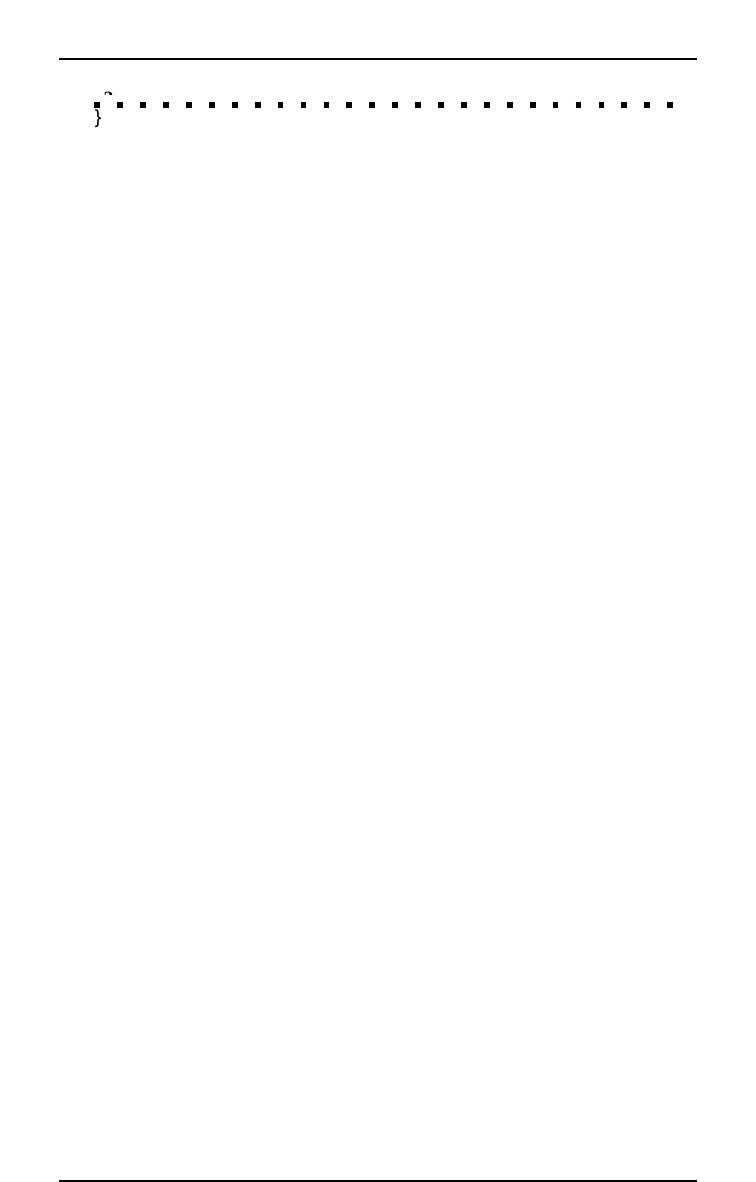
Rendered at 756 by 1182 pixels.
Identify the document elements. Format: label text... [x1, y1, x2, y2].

text } [94, 106, 687, 129]
